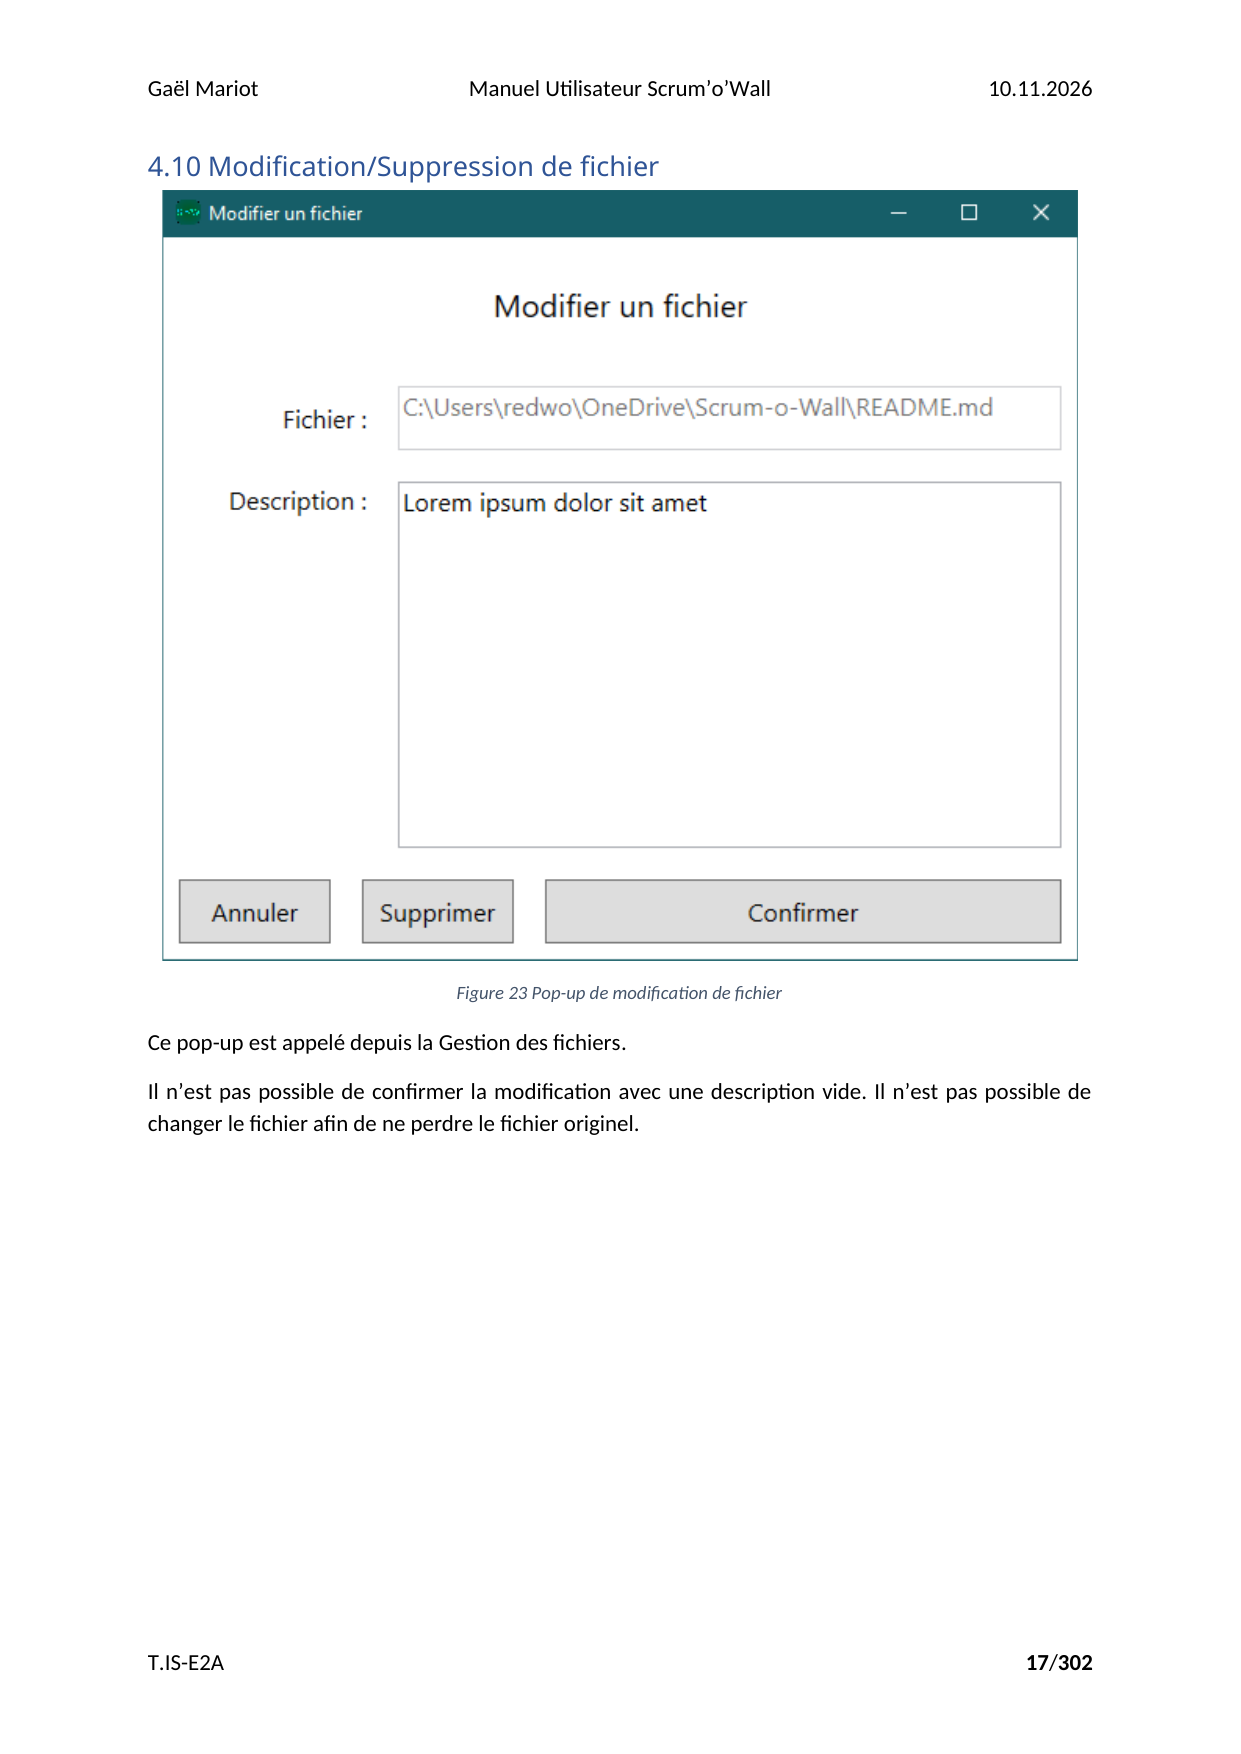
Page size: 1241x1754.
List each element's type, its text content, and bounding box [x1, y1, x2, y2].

text Il n’est pas possible de confirmer la modification avec une description vide. Il n’est pas possible de changer le fichier afin de ne perdre le fichier originel. [148, 1077, 1093, 1137]
picture [162, 190, 1078, 961]
subtitle Modification/Suppression de fichier [148, 148, 1093, 184]
text Ce pop-up est appelé depuis la Gestion des fichiers. [148, 1028, 1093, 1056]
